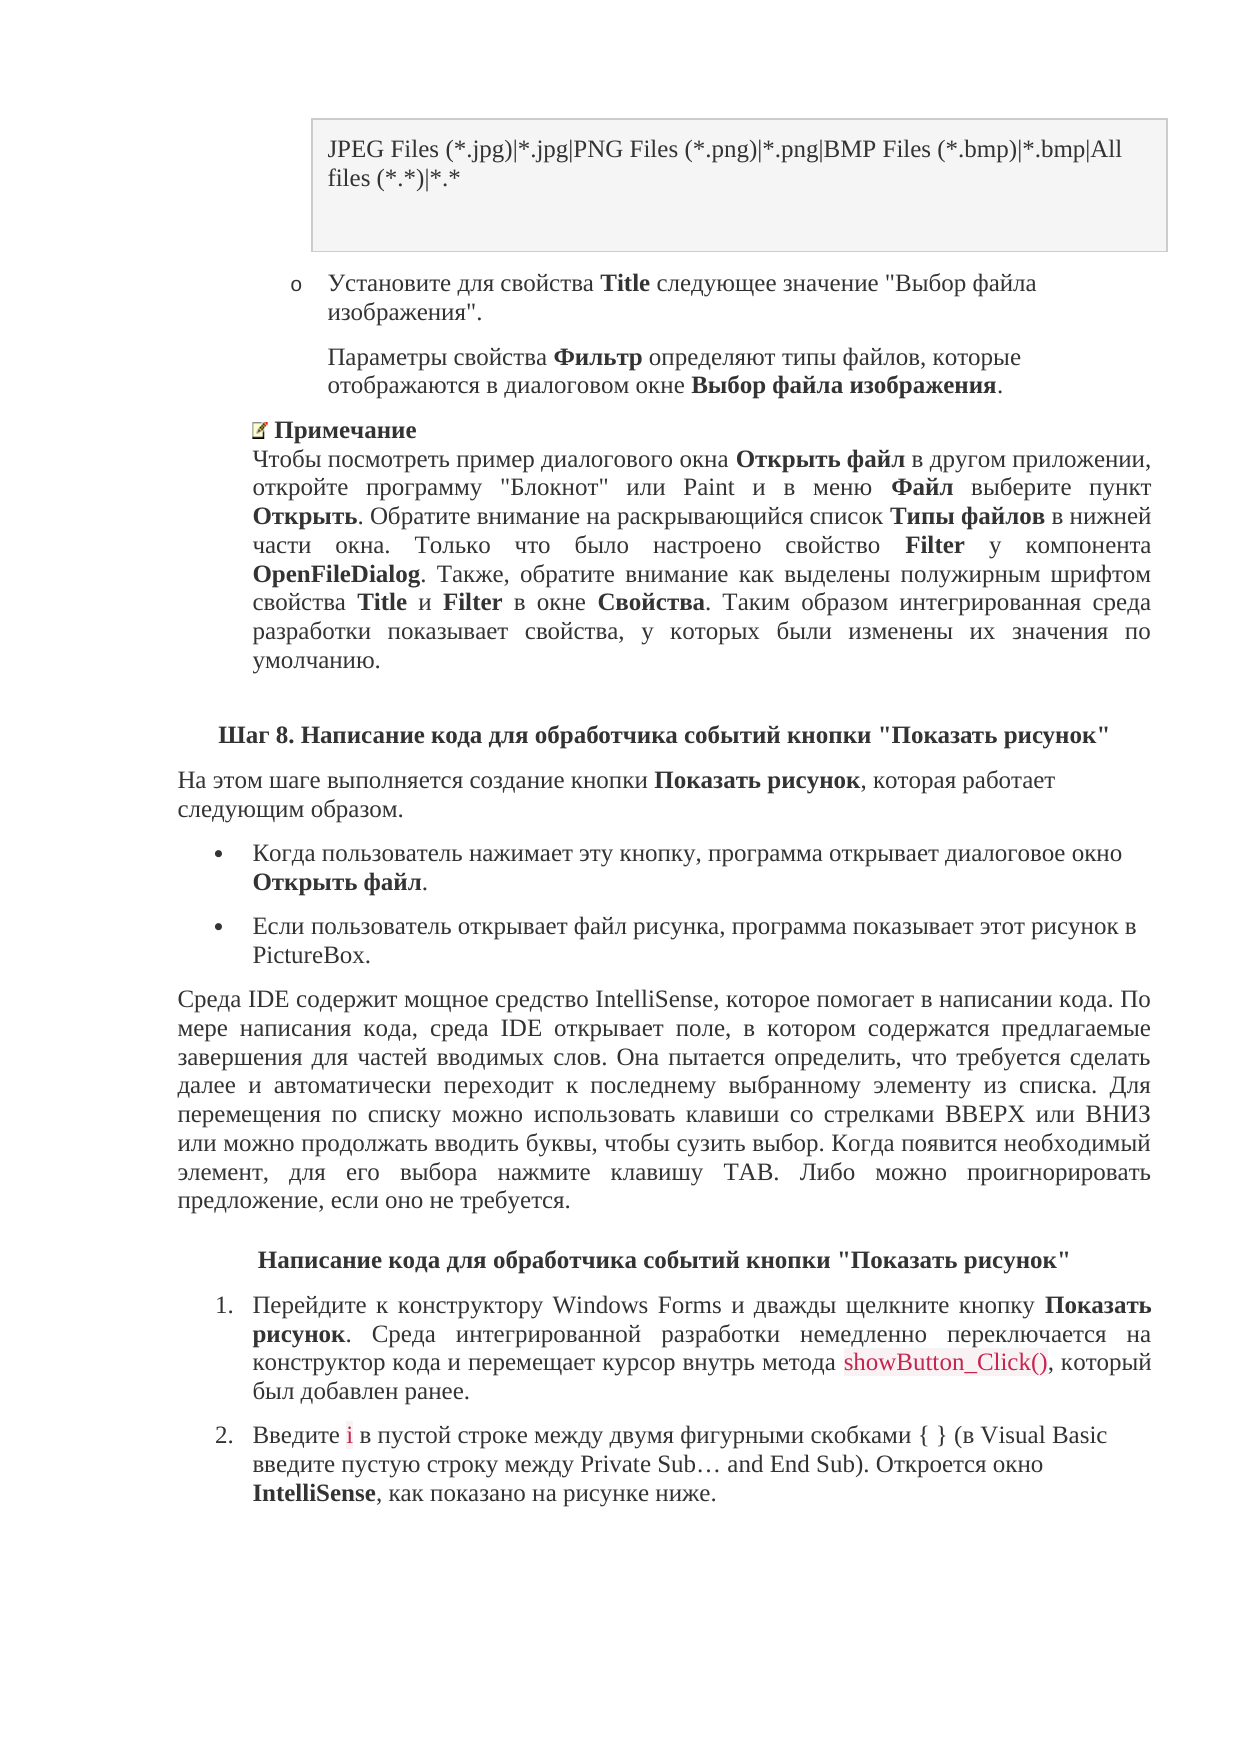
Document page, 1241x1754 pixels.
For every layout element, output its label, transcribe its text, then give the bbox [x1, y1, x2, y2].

text Шаг 8. Написание кода для обработчика событий кнопки "Показать рисунок" [177, 721, 1152, 749]
list Введите i в пустой строке между двумя фигурными скобками { } (в Visual Basic введите пустую строку между Private Sub… and End Sub). Откроется окно IntelliSense, как показано на рисунке ниже. [215, 1421, 1152, 1507]
table_header Примечание [252, 415, 1152, 444]
text Среда IDE содержит мощное средство IntelliSense, которое помогает в написании кода. По мере написания кода, среда IDE открывает поле, в котором содержатся предлагаемые завершения для частей вводимых слов. Она пытается определить, что требуется сделать далее и автоматически переходит к последнему выбранному элементу из списка. Для перемещения по списку можно использовать клавиши со стрелками ВВЕРХ или ВНИЗ или можно продолжать вводить буквы, чтобы сузить выбор. Когда появится необходимый элемент, для его выбора нажмите клавишу TAB. Либо можно проигнорировать предложение, если оно не требуется. [177, 984, 1152, 1214]
text Параметры свойства Фильтр определяют типы файлов, которые отображаются в диалоговом окне Выбор файла изображения. [327, 342, 1152, 399]
list Перейдите к конструктору Windows Forms и дважды щелкните кнопку Показать рисунок. Среда интегрированной разработки немедленно переключается на конструктор кода и перемещает курсор внутрь метода showButton_Click(), который был добавлен ранее. [215, 1290, 1152, 1405]
text JPEG Files (*.jpg)|*.jpg|PNG Files (*.png)|*.png|BMP Files (*.bmp)|*.bmp|All files (*.*)|*.* [313, 120, 1166, 191]
list Установите для свойства Title следующее значение "Выбор файла изображения". [290, 268, 1152, 326]
table_cell Чтобы посмотреть пример диалогового окна Открыть файл в другом приложении, откройте программу "Блокнот" или Paint и в меню Файл выберите пункт Открыть. Обратите внимание на раскрывающийся список Типы файлов в нижней части окна. Только что было настроено свойство Filter у компонента OpenFileDialog. Также, обратите внимание как выделены полужирным шрифтом свойства Title и Filter в окне Свойства. Таким образом интегрированная среда разработки показывает свойства, у которых были изменены их значения по умолчанию. [252, 444, 1152, 689]
list Если пользователь открывает файл рисунка, программа показывает этот рисунок в PictureBox. [215, 911, 1152, 969]
text Написание кода для обработчика событий кнопки "Показать рисунок" [177, 1246, 1152, 1274]
list Когда пользователь нажимает эту кнопку, программа открывает диалоговое окно Открыть файл. [215, 838, 1152, 896]
text На этом шаге выполняется создание кнопки Показать рисунок, которая работает следующим образом. [177, 765, 1152, 822]
picture [252, 422, 268, 439]
